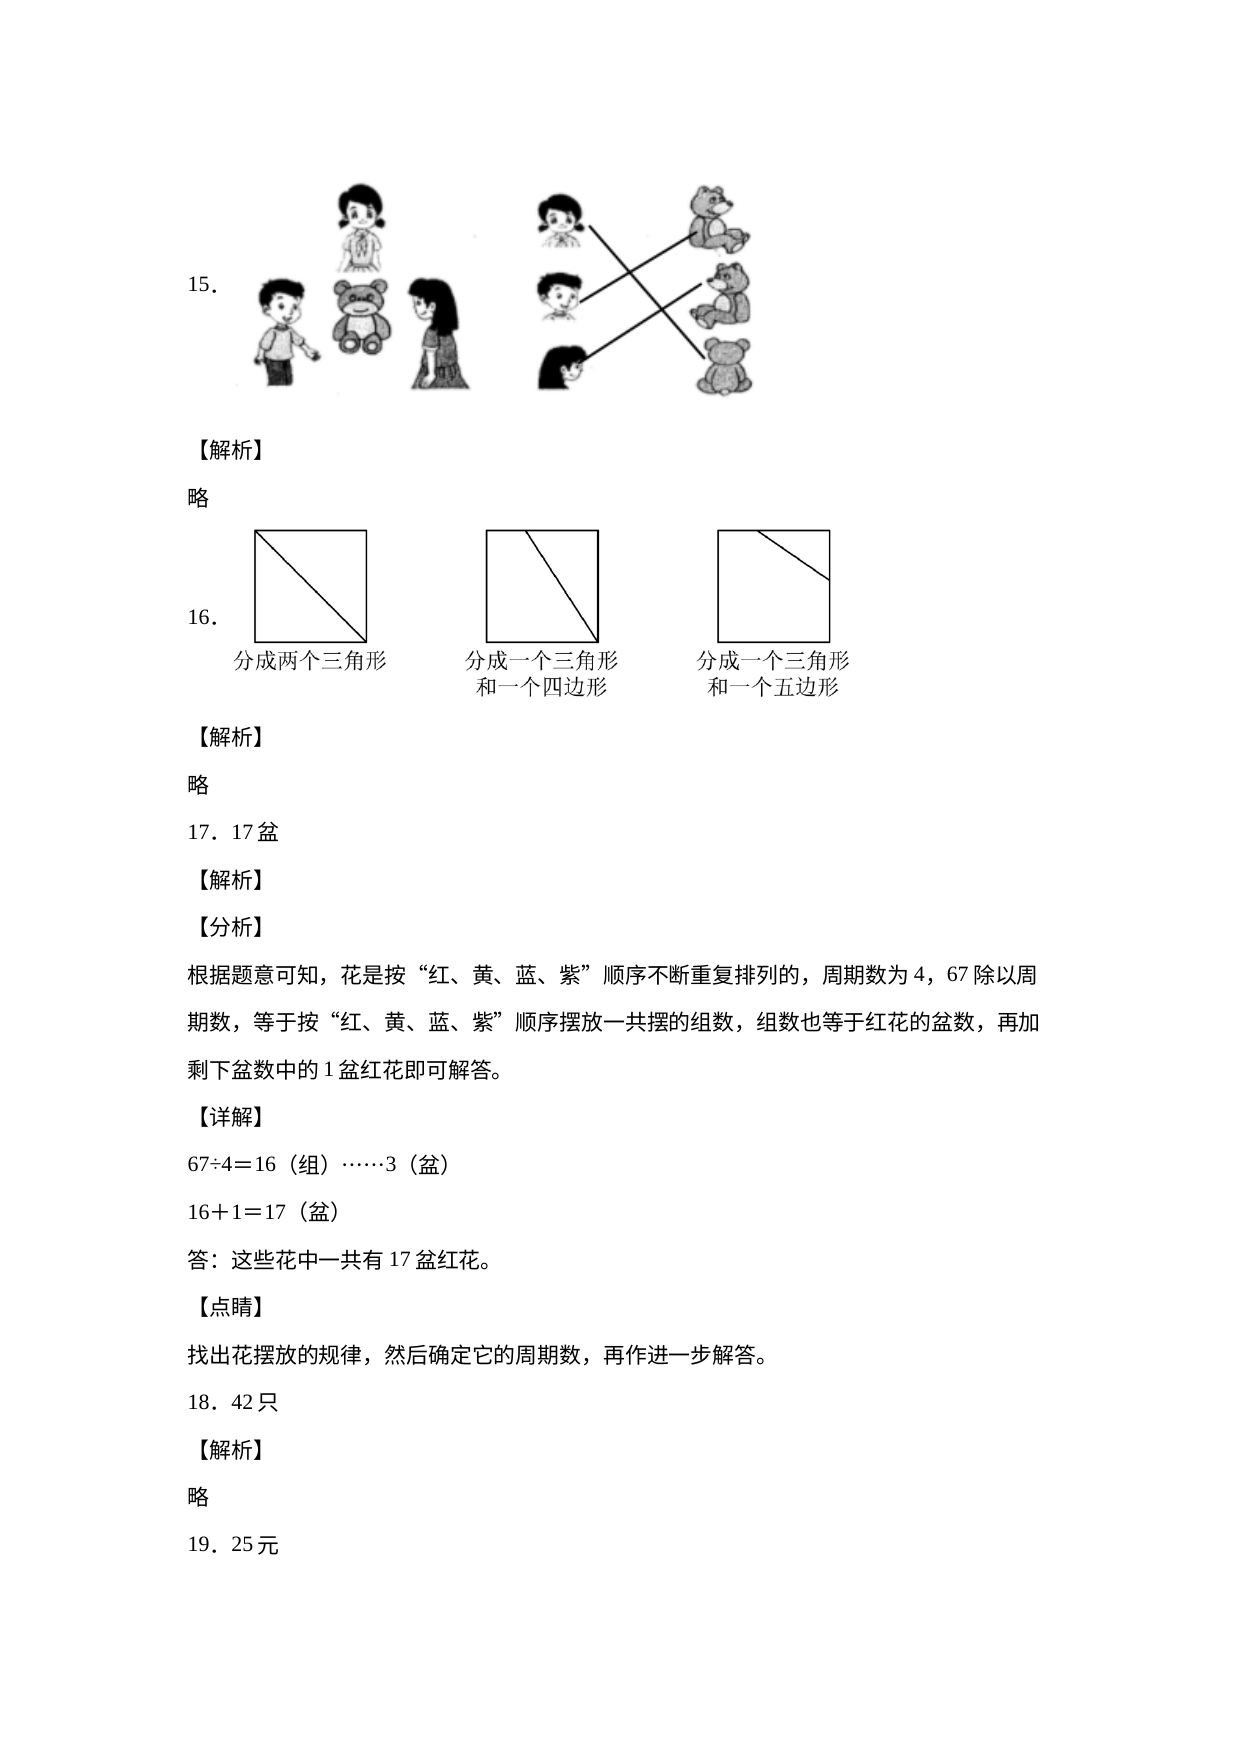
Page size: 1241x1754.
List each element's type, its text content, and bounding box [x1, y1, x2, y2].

text 【详解】 [187, 1100, 1053, 1132]
text 19．25元 [187, 1528, 1053, 1559]
picture [231, 150, 785, 411]
text 【解析】 [187, 720, 1053, 752]
text 67÷4＝16（组）……3（盆） [187, 1148, 1053, 1179]
text 根据题意可知，花是按“红、黄、蓝、紫”顺序不断重复排列的，周期数为4，67除以周期数，等于按“红、黄、蓝、紫”顺序摆放一共摆的组数，组数也等于红花的盆数，再加剩下盆数中的1盆红花即可解答。 [187, 958, 1053, 1084]
text 略 [187, 1480, 1053, 1512]
picture [231, 528, 851, 699]
text 【解析】 [187, 433, 1053, 465]
text 【解析】 [187, 863, 1053, 894]
text 略 [187, 768, 1053, 799]
text 17．17盆 [187, 815, 1053, 847]
text 找出花摆放的规律，然后确定它的周期数，再作进一步解答。 [187, 1338, 1053, 1369]
text 【解析】 [187, 1433, 1053, 1464]
text 【点睛】 [187, 1290, 1053, 1322]
text 略 [187, 481, 1053, 512]
text 答：这些花中一共有17盆红花。 [187, 1243, 1053, 1274]
text 16＋1＝17（盆） [187, 1195, 1053, 1227]
text 18．42只 [187, 1385, 1053, 1417]
text 【分析】 [187, 910, 1053, 942]
